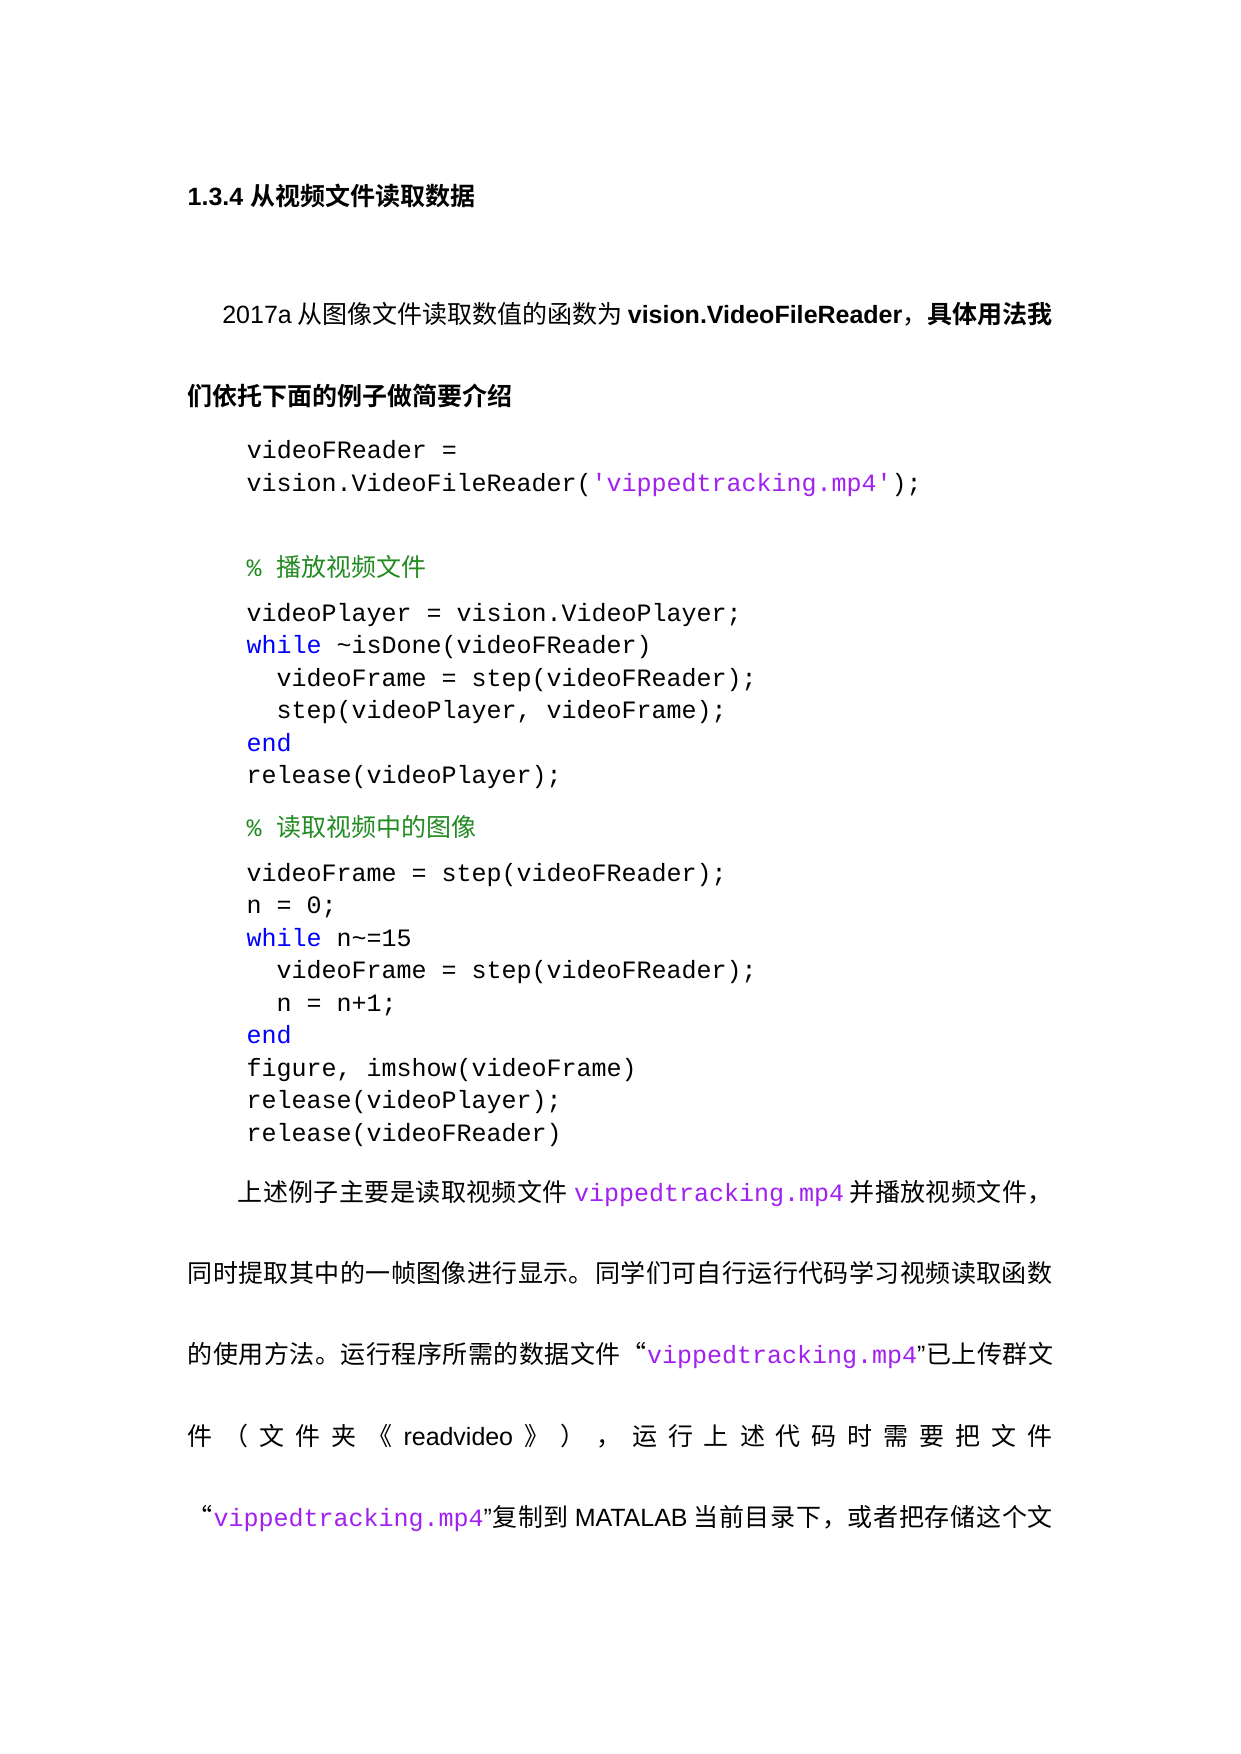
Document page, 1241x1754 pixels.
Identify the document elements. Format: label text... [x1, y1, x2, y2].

text figure, imshow(videoFrame) [187, 1053, 1053, 1086]
text end [187, 1021, 1053, 1053]
text release(videoFReader) [187, 1118, 1053, 1151]
text videoFrame = step(videoFReader); [187, 663, 1053, 696]
text release(videoPlayer); [187, 1086, 1053, 1118]
text videoFrame = step(videoFReader); [187, 956, 1053, 988]
text release(videoPlayer); [187, 761, 1053, 793]
text 2017a从图像文件读取数值的函数为vision.VideoFileReader，具体用法我们依托下面的例子做简要介绍 [187, 281, 1053, 427]
text videoFrame = step(videoFReader); [187, 858, 1053, 891]
text while n~=15 [187, 923, 1053, 956]
subtitle 1.3.4 从视频文件读取数据 [187, 162, 1053, 227]
text videoPlayer = vision.VideoPlayer; [187, 598, 1053, 631]
text videoFReader = vision.VideoFileReader('vippedtracking.mp4'); [246, 436, 1053, 501]
text while ~isDone(videoFReader) [187, 631, 1053, 663]
text % 播放视频文件 [187, 533, 1053, 598]
text n = 0; [187, 891, 1053, 923]
text step(videoPlayer, videoFrame); [187, 696, 1053, 728]
text n = n+1; [187, 988, 1053, 1021]
text % 读取视频中的图像 [187, 793, 1053, 858]
text end [187, 728, 1053, 761]
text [187, 1158, 1053, 1548]
